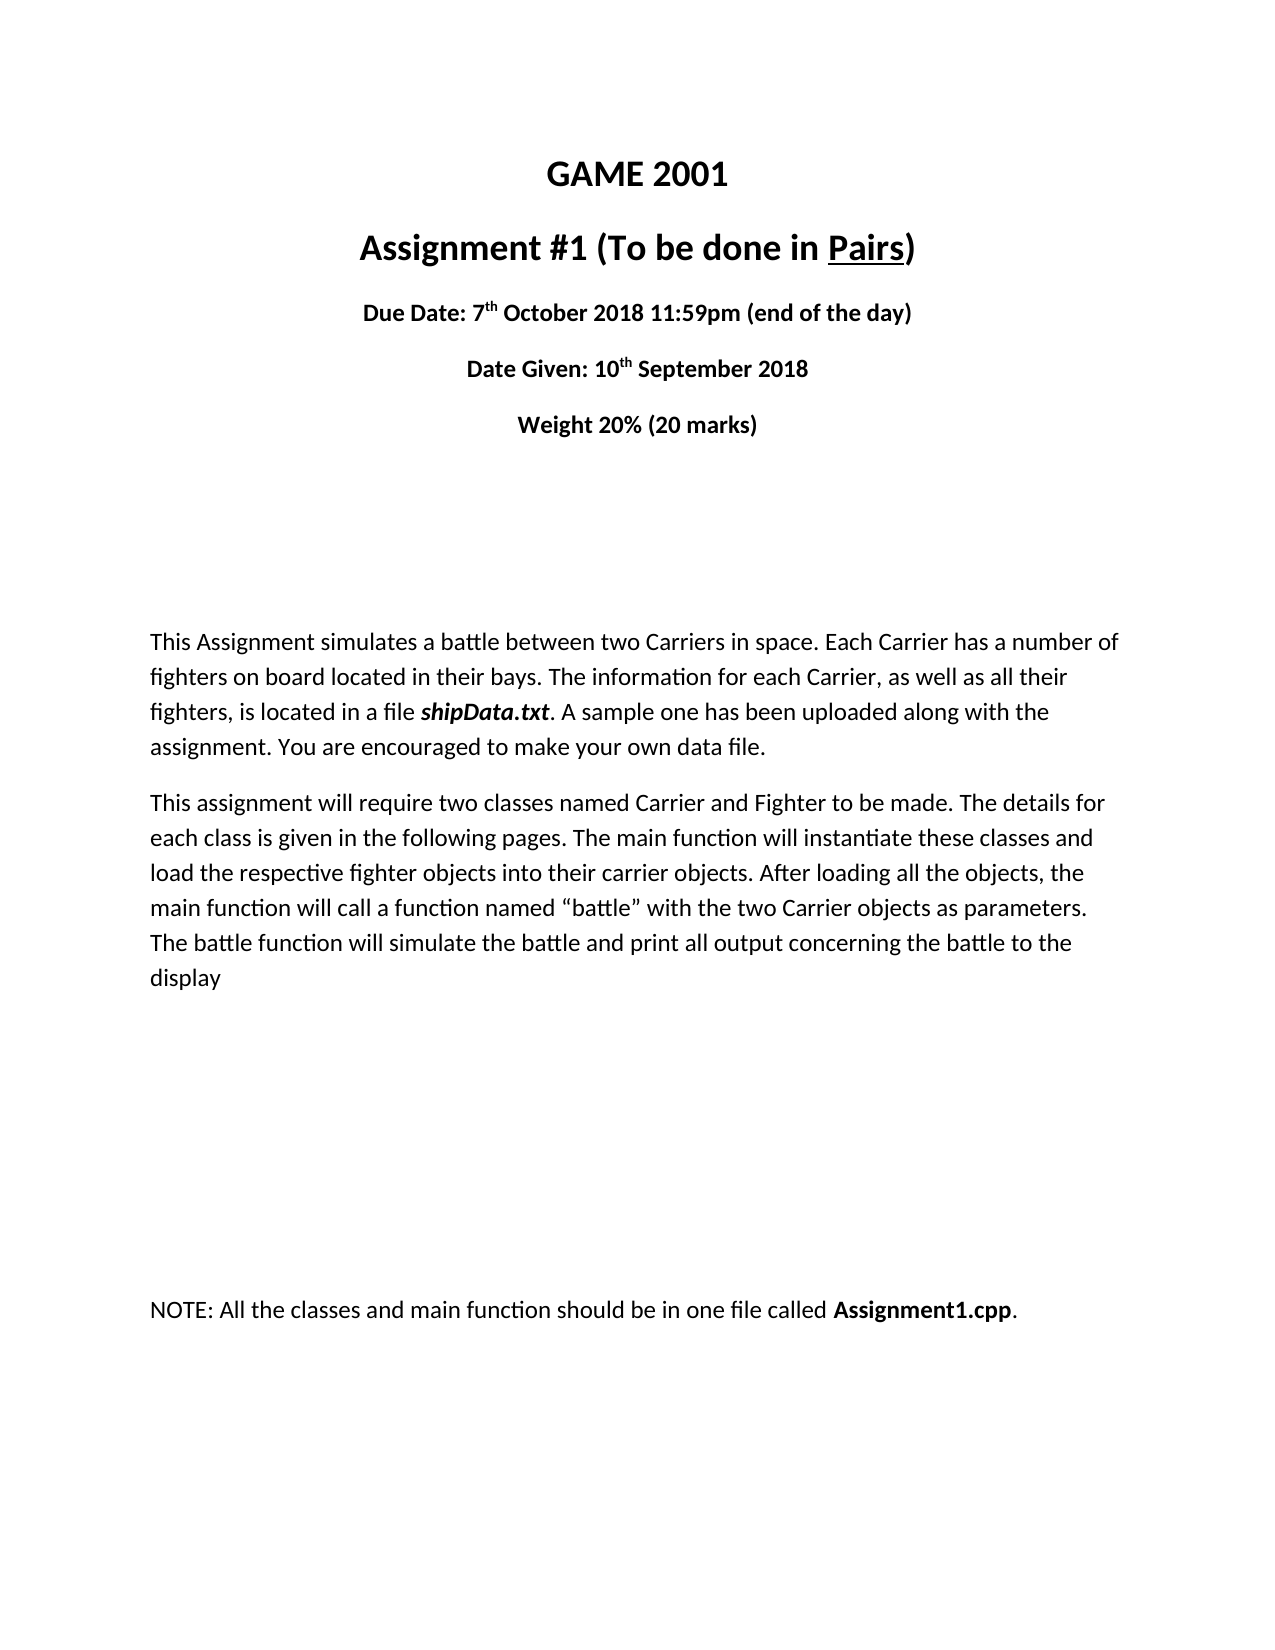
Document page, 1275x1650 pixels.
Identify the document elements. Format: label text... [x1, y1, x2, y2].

text GAME 2001 [150, 150, 1125, 196]
text NOTE: All the classes and main function should be in one file called Assignment1.cpp. [150, 1294, 1125, 1325]
text Assignment #1 (To be done in Pairs) [150, 223, 1125, 269]
text Date Given: 10th September 2018 [150, 353, 1125, 383]
text This Assignment simulates a battle between two Carriers in space. Each Carrier has a number of fighters on board located in their bays. The information for each Carrier, as well as all their fighters, is located in a file shipData.txt. A sample one has been uploaded along with the assignment. You are encouraged to make your own data file. [150, 626, 1125, 762]
text This assignment will require two classes named Carrier and Fighter to be made. The details for each class is given in the following pages. The main function will instantiate these classes and load the respective fighter objects into their carrier objects. After loading all the objects, the main function will call a function named “battle” with the two Carrier objects as parameters. The battle function will simulate the battle and print all output concerning the battle to the display [150, 787, 1125, 993]
text Due Date: 7th October 2018 11:59pm (end of the day) [150, 297, 1125, 328]
text Weight 20% (20 marks) [150, 409, 1125, 439]
